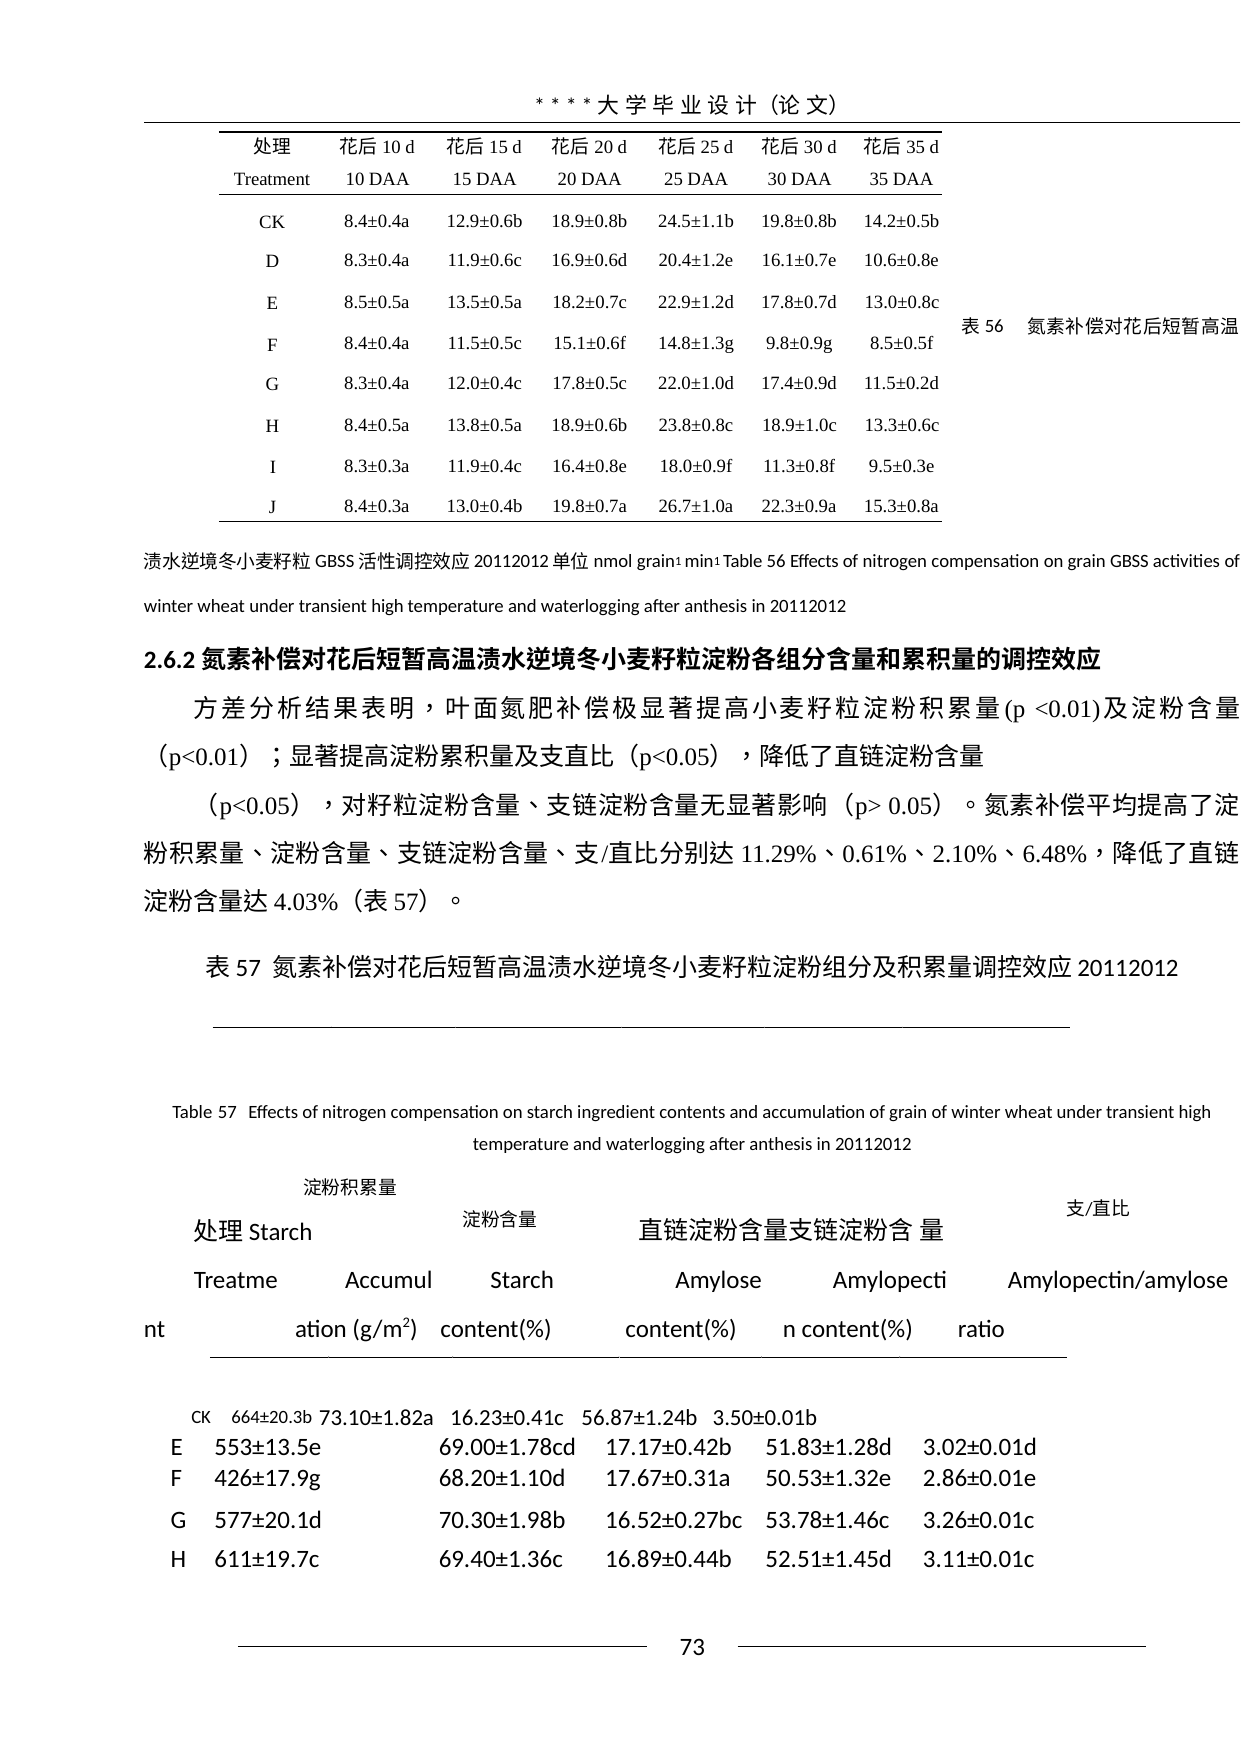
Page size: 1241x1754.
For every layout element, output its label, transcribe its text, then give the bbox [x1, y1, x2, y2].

text 支/直比 [1066, 1198, 1240, 1219]
text （p<0.05），对籽粒淀粉含量、支链淀粉含量无显著影响（p> 0.05）。氮素补偿平均提高了淀粉积累量、淀粉含量、支链淀粉含量、支/直比分别达11.29%、0.61%、2.10%、6.48%，降低了直链淀粉含量达4.03%（表57）。 [144, 772, 1240, 917]
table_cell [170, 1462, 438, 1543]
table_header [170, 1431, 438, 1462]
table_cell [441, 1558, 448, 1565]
text Accumulation (g/m2) [295, 1247, 436, 1343]
text 淀粉积累量 [303, 1181, 1240, 1198]
text 方差分析结果表明，叶面氮肥补偿极显著提高小麦籽粒淀粉积累量(p <0.01)及淀粉含量（p<0.01）；显著提高淀粉累积量及支直比（p<0.05），降低了直链淀粉含量 [144, 675, 1240, 772]
text 表56 氮素补偿对花后短暂高温渍水逆境冬小麦籽粒GBSS活性调控效应2011­2012单位nmol grain­1 min­1 Table 56 Effects of nitrogen compensation on grain GBSS activities of winter wheat under transient high temperature and waterlogging after anthesis in 2011­2012 [144, 123, 1240, 617]
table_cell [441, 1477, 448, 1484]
text Amylose content(%) [625, 1247, 767, 1343]
text Starch content(%) [440, 1247, 621, 1343]
subtitle 处理Starch [144, 1198, 377, 1247]
text 淀粉含量 [462, 1210, 558, 1231]
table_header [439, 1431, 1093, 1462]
text Amylopectin/amylose ratio [958, 1247, 1240, 1343]
text Amylopectin content(%) [783, 1247, 949, 1343]
subtitle 2.6.2 氮素补偿对花后短暂高温渍水逆境冬小麦籽粒淀粉各组分含量和累积量的调控效应 [144, 641, 1240, 675]
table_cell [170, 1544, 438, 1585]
text 表57 氮素补偿对花后短暂高温渍水逆境冬小麦籽粒淀粉组分及积累量调控效应2011­2012 [144, 950, 1240, 984]
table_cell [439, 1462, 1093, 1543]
text CK 664±20.3b 73.10±1.82a 16.23±0.41c 56.87±1.24b 3.50±0.01b [144, 1387, 1240, 1431]
text 直链淀粉含量支链淀粉含 量 [588, 1198, 1004, 1247]
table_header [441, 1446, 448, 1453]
text Treatment [144, 1247, 291, 1343]
text Table 57 Effects of nitrogen compensation on starch ingredient contents and accumulation of grain of winter wheat under transient high temperature and waterlogging after anthesis in 2011­2012 [144, 1090, 1240, 1156]
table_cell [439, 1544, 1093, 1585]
